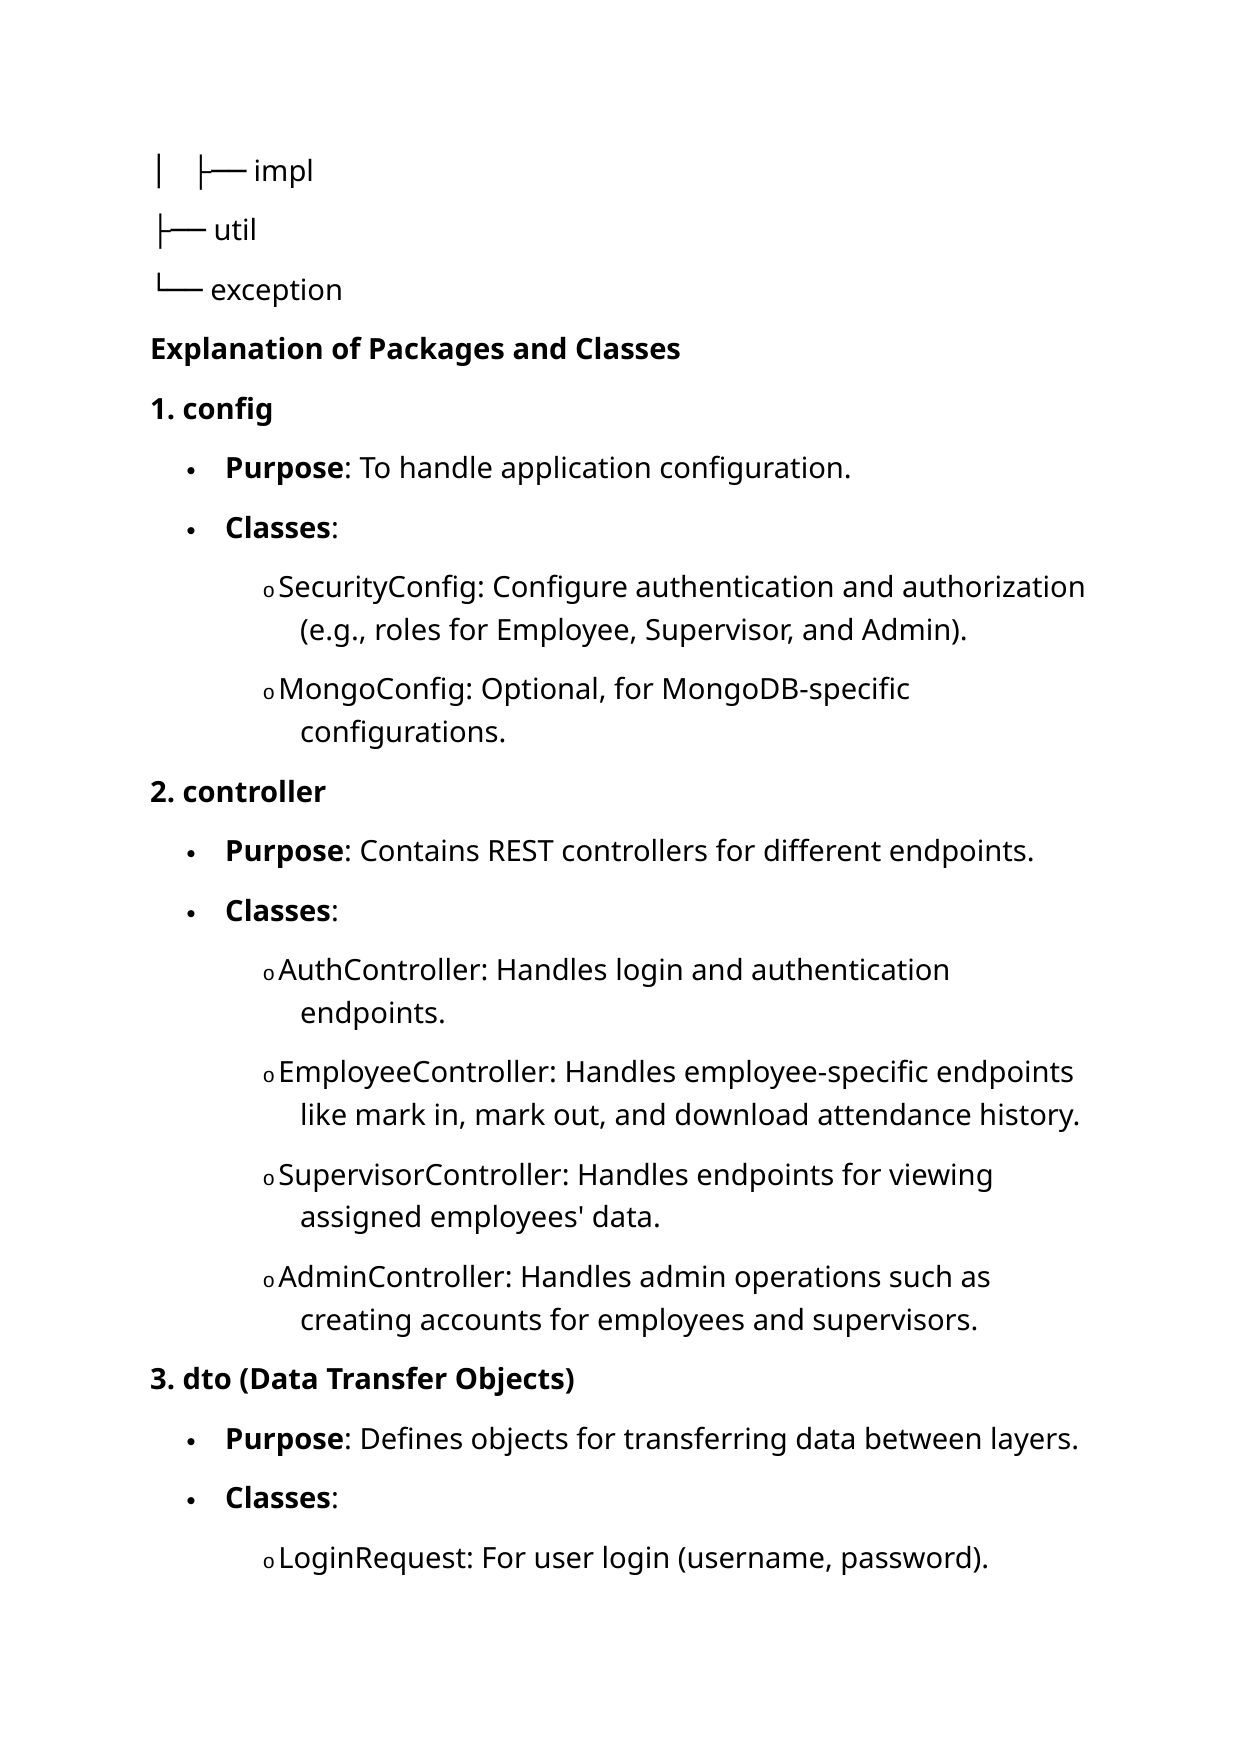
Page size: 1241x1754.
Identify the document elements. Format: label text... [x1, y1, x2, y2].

text └── exception [150, 269, 1090, 309]
text ├── util [150, 209, 1090, 249]
text Explanation of Packages and Classes [150, 328, 1090, 368]
list Classes: [187, 890, 1090, 929]
text 2. controller [150, 771, 1090, 811]
list AdminController: Handles admin operations such as creating accounts for employees and supervisors. [262, 1256, 1090, 1339]
list Classes: [187, 507, 1090, 547]
list Classes: [187, 1477, 1090, 1517]
text 1. config [150, 388, 1090, 428]
list MongoConfig: Optional, for MongoDB-specific configurations. [262, 669, 1090, 751]
list SupervisorController: Handles endpoints for viewing assigned employees' data. [262, 1154, 1090, 1236]
list SecurityConfig: Configure authentication and authorization (e.g., roles for Employee, Supervisor, and Admin). [262, 566, 1090, 649]
list Purpose: To handle application configuration. [187, 447, 1090, 487]
list Purpose: Defines objects for transferring data between layers. [187, 1418, 1090, 1458]
list AuthController: Handles login and authentication endpoints. [262, 949, 1090, 1032]
text 3. dto (Data Transfer Objects) [150, 1358, 1090, 1398]
list Purpose: Contains REST controllers for different endpoints. [187, 830, 1090, 870]
list LoginRequest: For user login (username, password). [262, 1537, 1090, 1577]
list EmployeeController: Handles employee-specific endpoints like mark in, mark out, and download attendance history. [262, 1052, 1090, 1134]
text │ ├── impl [150, 150, 1090, 190]
